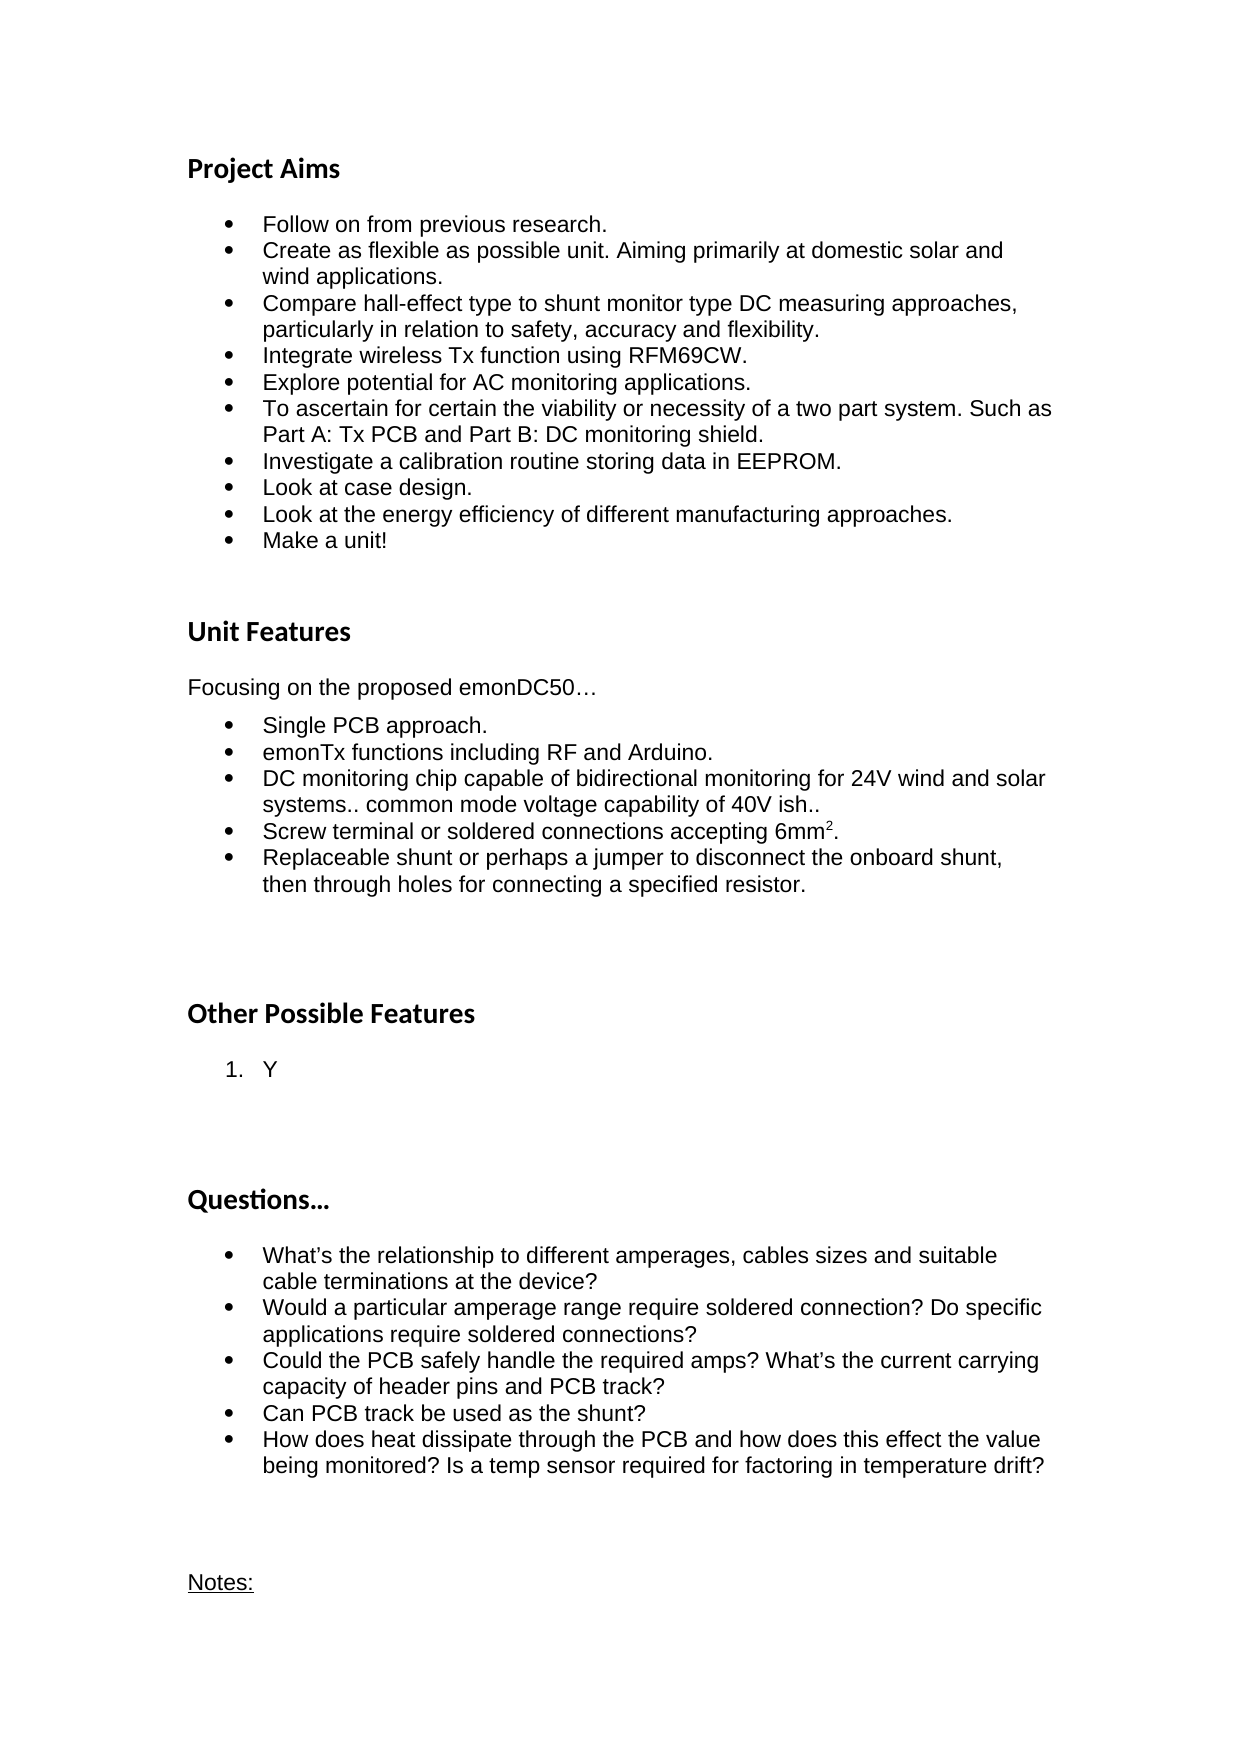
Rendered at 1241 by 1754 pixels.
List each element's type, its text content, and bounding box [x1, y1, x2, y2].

subtitle Project Aims [187, 150, 1053, 186]
subtitle Other Possible Features [187, 995, 1053, 1031]
list emonTx functions including RF and Arduino. [225, 739, 1053, 765]
list Explore potential for AC monitoring applications. [225, 369, 1053, 395]
list Look at the energy efficiency of different manufacturing approaches. [225, 501, 1053, 527]
list What’s the relationship to different amperages, cables sizes and suitable cable terminations at the device? [225, 1242, 1053, 1294]
list Single PCB approach. [225, 712, 1053, 739]
list DC monitoring chip capable of bidirectional monitoring for 24V wind and solar systems.. common mode voltage capability of 40V ish.. [225, 765, 1053, 818]
list Integrate wireless Tx function using RFM69CW. [225, 342, 1053, 369]
list Compare hall-effect type to shunt monitor type DC measuring approaches, particularly in relation to safety, accuracy and flexibility. [225, 290, 1053, 342]
list Would a particular amperage range require soldered connection? Do specific applications require soldered connections? [225, 1294, 1053, 1347]
list Can PCB track be used as the shunt? [225, 1400, 1053, 1426]
list Replaceable shunt or perhaps a jumper to disconnect the onboard shunt, then through holes for connecting a specified resistor. [225, 844, 1053, 897]
list Screw terminal or soldered connections accepting 6mm2. [225, 818, 1053, 844]
list To ascertain for certain the viability or necessity of a two part system. Such as Part A: Tx PCB and Part B: DC monitoring shield. [225, 395, 1053, 448]
list Make a unit! [225, 527, 1053, 553]
list Investigate a calibration routine storing data in EEPROM. [225, 448, 1053, 474]
text Focusing on the proposed emonDC50… [187, 673, 1053, 700]
list How does heat dissipate through the PCB and how does this effect the value being monitored? Is a temp sensor required for factoring in temperature drift? [225, 1426, 1053, 1479]
list Follow on from previous research. [225, 211, 1053, 237]
text Notes: [187, 1569, 1053, 1595]
list Create as flexible as possible unit. Aiming primarily at domestic solar and wind applications. [225, 237, 1053, 290]
list Y [225, 1056, 1053, 1082]
list Look at case design. [225, 474, 1053, 501]
subtitle Questions… [187, 1181, 1053, 1217]
subtitle Unit Features [187, 613, 1053, 648]
list Could the PCB safely handle the required amps? What’s the current carrying capacity of header pins and PCB track? [225, 1347, 1053, 1400]
